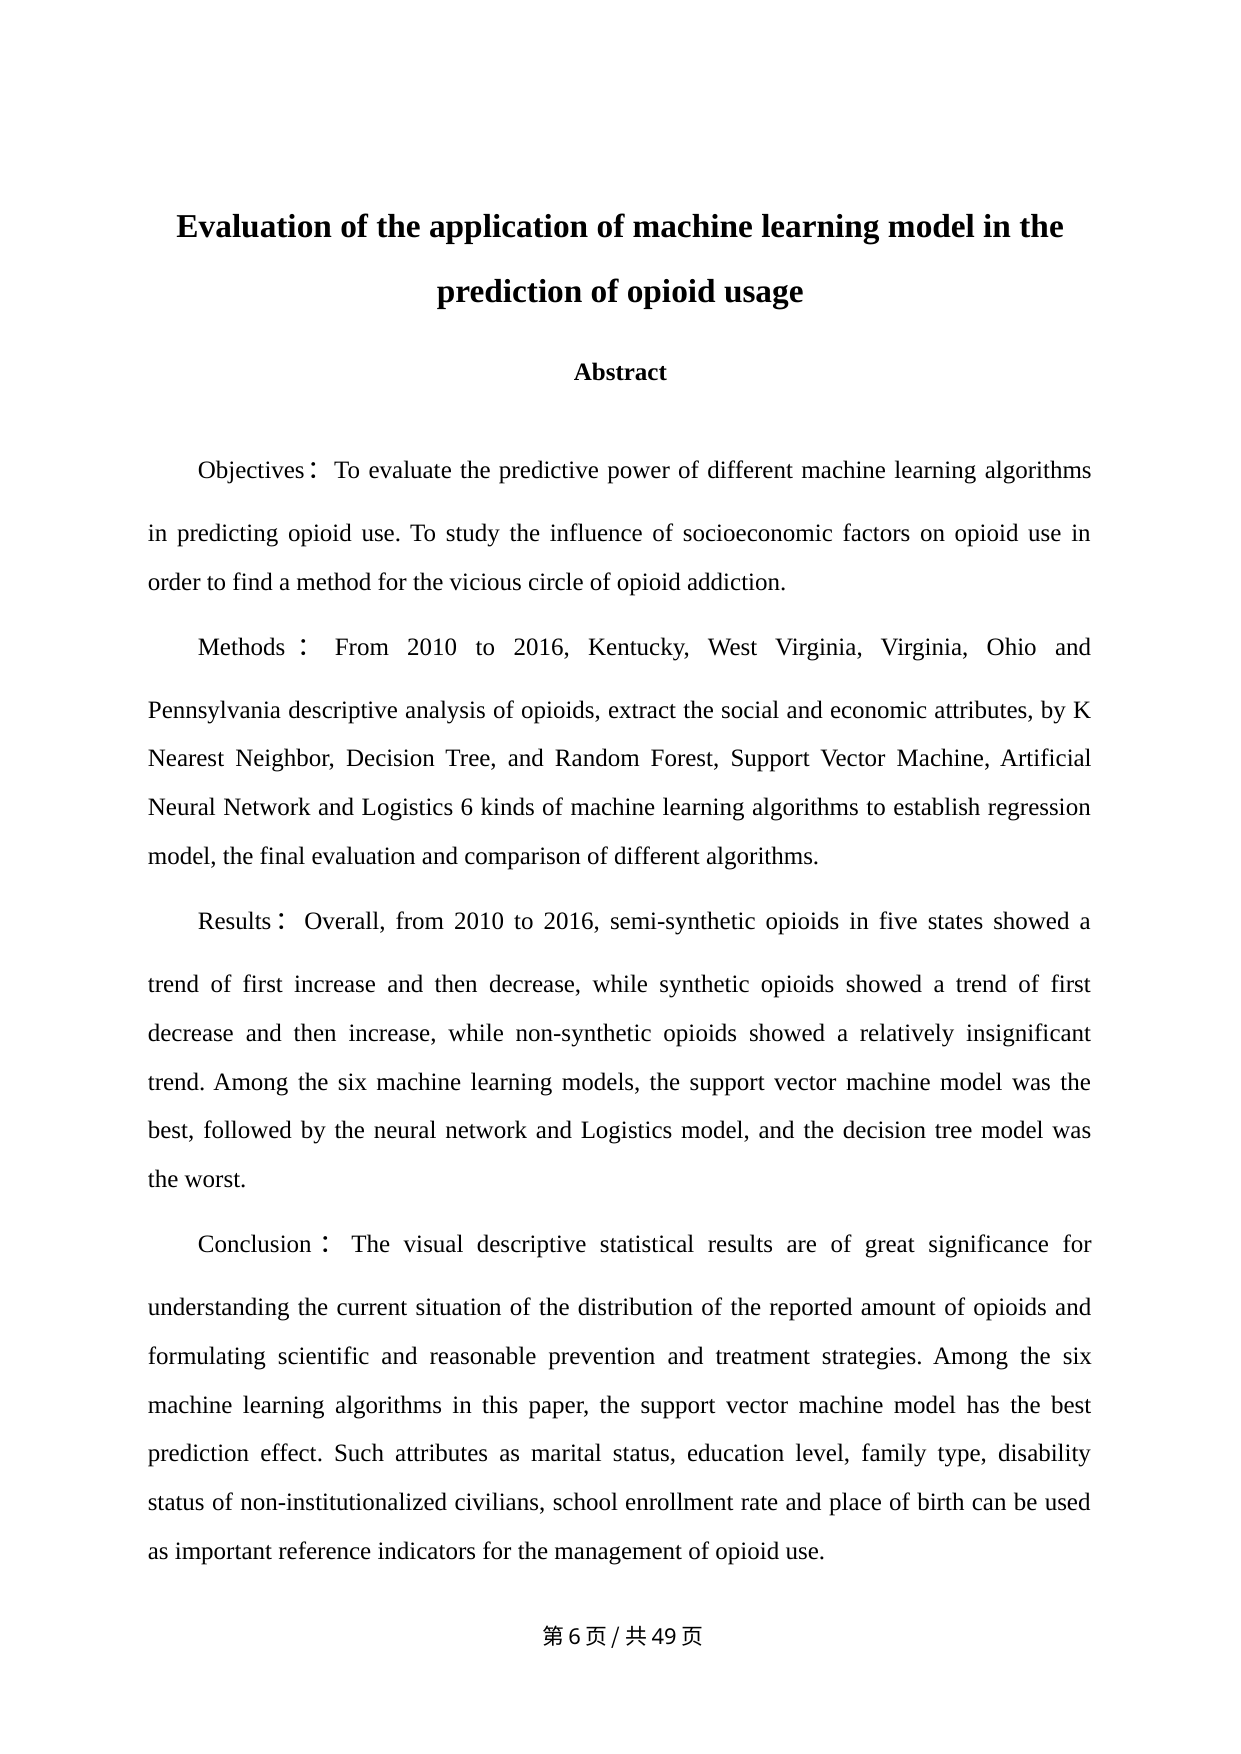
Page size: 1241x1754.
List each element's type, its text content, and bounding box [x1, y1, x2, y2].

text Results：Overall, from 2010 to 2016, semi-synthetic opioids in five states showed a trend of first increase and then decrease, while synthetic opioids showed a trend of first decrease and then increase, while non-synthetic opioids showed a relatively insignificant trend. Among the six machine learning models, the support vector machine model was the best, followed by the neural network and Logistics model, and the decision tree model was the worst. [148, 886, 1092, 1195]
text Methods：From 2010 to 2016, Kentucky, West Virginia, Virginia, Ohio and Pennsylvania descriptive analysis of opioids, extract the social and economic attributes, by K Nearest Neighbor, Decision Tree, and Random Forest, Support Vector Machine, Artificial Neural Network and Logistics 6 kinds of machine learning algorithms to establish regression model, the final evaluation and comparison of different algorithms. [148, 612, 1092, 872]
list Abstract [148, 355, 1092, 388]
text Conclusion：The visual descriptive statistical results are of great significance for understanding the current situation of the distribution of the reported amount of opioids and formulating scientific and reasonable prevention and treatment strategies. Among the six machine learning algorithms in this paper, the support vector machine model has the best prediction effect. Such attributes as marital status, education level, family type, disability status of non-institutionalized civilians, school enrollment rate and place of birth can be used as important reference indicators for the management of opioid use. [148, 1209, 1092, 1567]
text Objectives：To evaluate the predictive power of different machine learning algorithms in predicting opioid use. To study the influence of socioeconomic factors on opioid use in order to find a method for the vicious circle of opioid addiction. [148, 435, 1092, 597]
text Evaluation of the application of machine learning model in the prediction of opioid usage [148, 193, 1092, 323]
